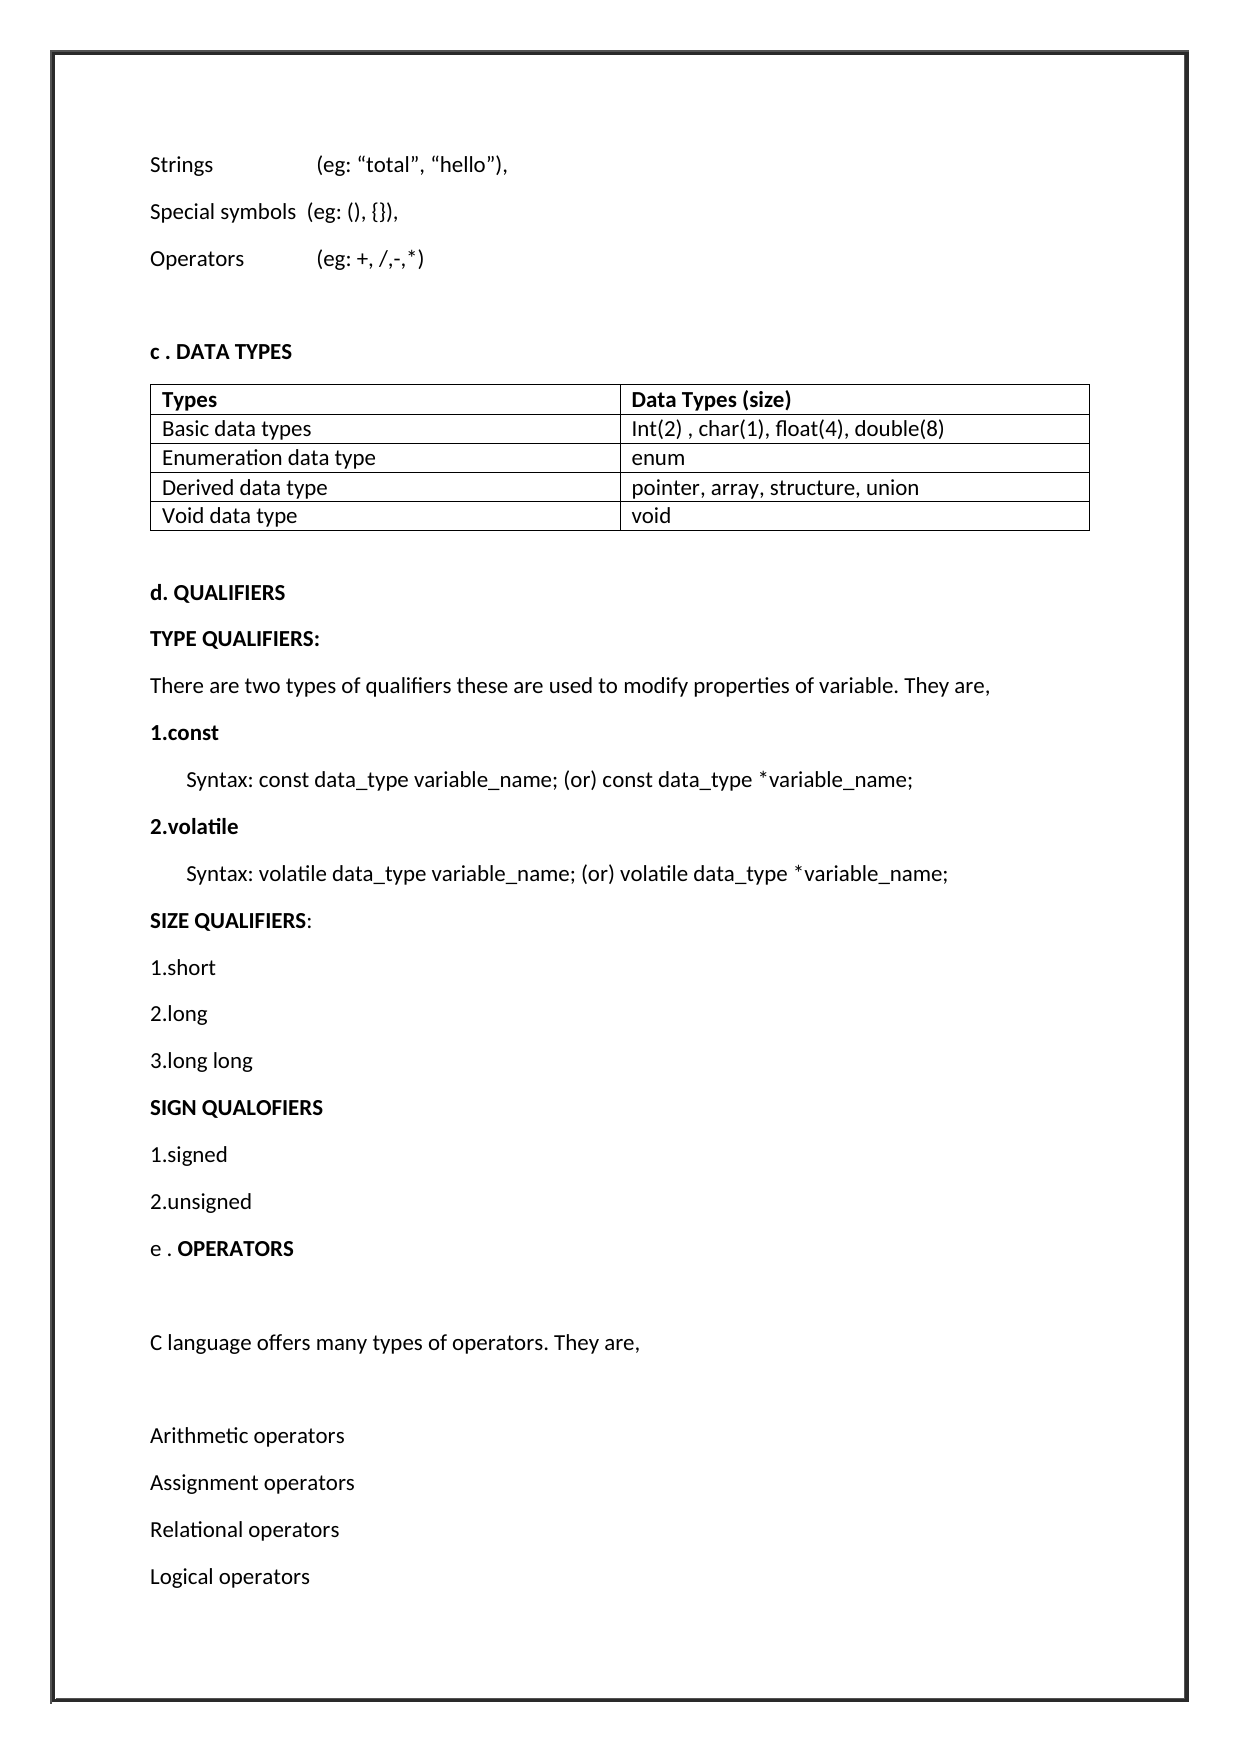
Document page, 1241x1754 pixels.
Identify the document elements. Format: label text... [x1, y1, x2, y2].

text Syntax: volatile data_type variable_name; (or) volatile data_type *variable_name; [150, 859, 1090, 887]
text Arithmetic operators [150, 1421, 1090, 1449]
table_cell void [621, 502, 1089, 530]
table_cell Int(2) , char(1), float(4), double(8) [621, 415, 1089, 442]
table_header Types [151, 385, 620, 413]
text TYPE QUALIFIERS: [150, 624, 1090, 652]
text Special symbols (eg: (), {}), [150, 197, 1090, 225]
table_cell Void data type [151, 502, 620, 530]
text c . DATA TYPES [150, 337, 1090, 366]
table_cell enum [621, 444, 1089, 472]
text Relational operators [150, 1515, 1090, 1543]
text Assignment operators [150, 1468, 1090, 1496]
table_header Data Types (size) [621, 385, 1089, 413]
text C language offers many types of operators. They are, [150, 1328, 1090, 1356]
text 1.short [150, 953, 1090, 981]
text SIZE QUALIFIERS: [150, 906, 1090, 934]
text 2.volatile [150, 812, 1090, 840]
text d. QUALIFIERS [150, 578, 1090, 606]
text 3.long long [150, 1046, 1090, 1074]
text Operators (eg: +, /,-,*) [150, 244, 1090, 272]
text 1.const [150, 718, 1090, 746]
text There are two types of qualifiers these are used to modify properties of variable. They are, [150, 671, 1090, 699]
text SIGN QUALOFIERS [150, 1093, 1090, 1121]
text Syntax: const data_type variable_name; (or) const data_type *variable_name; [150, 765, 1090, 793]
table_cell pointer, array, structure, union [621, 473, 1089, 501]
text 2.unsigned [150, 1187, 1090, 1215]
text Logical operators [150, 1562, 1090, 1590]
text 1.signed [150, 1140, 1090, 1168]
table_cell Enumeration data type [151, 444, 620, 472]
table_cell Derived data type [151, 473, 620, 501]
table_cell Basic data types [151, 415, 620, 442]
text e . OPERATORS [150, 1234, 1090, 1262]
text Strings (eg: “total”, “hello”), [150, 150, 1090, 178]
text 2.long [150, 999, 1090, 1027]
